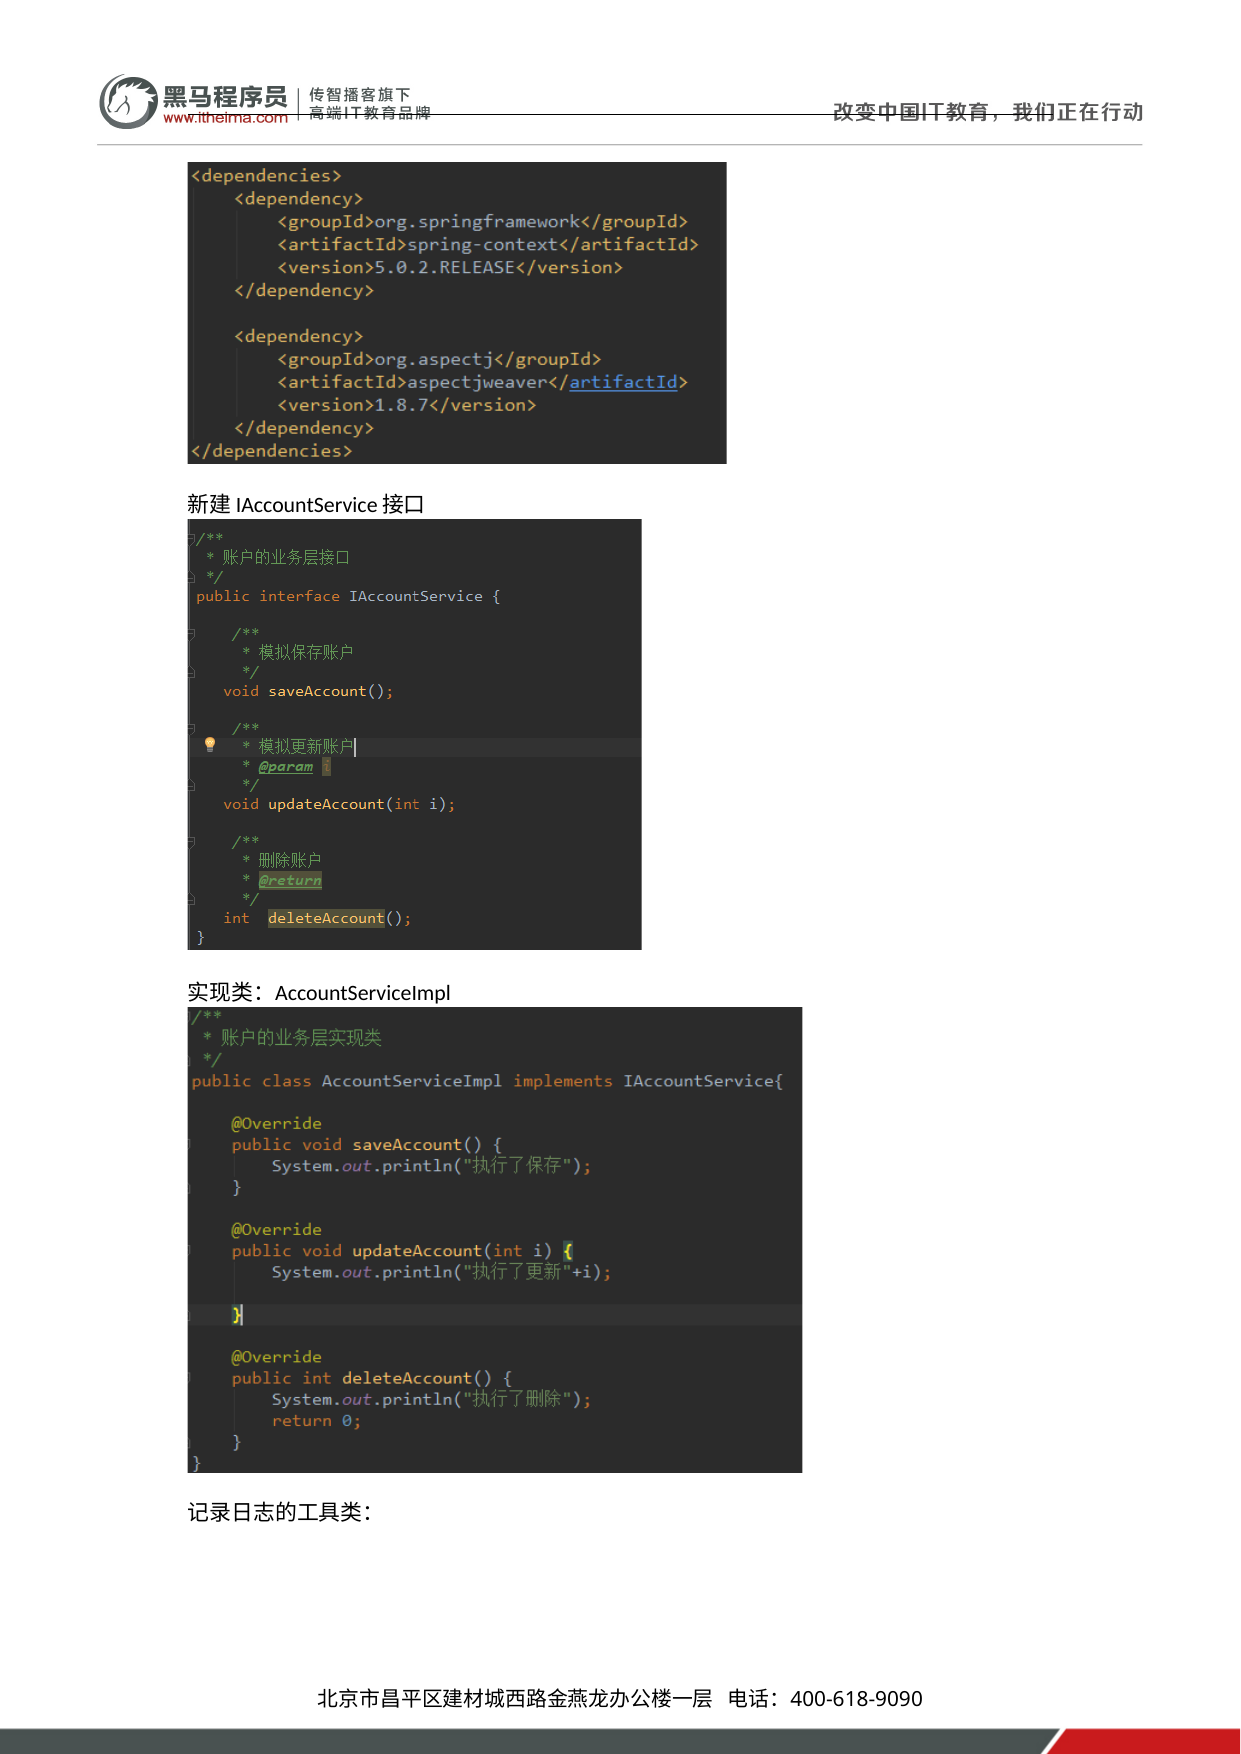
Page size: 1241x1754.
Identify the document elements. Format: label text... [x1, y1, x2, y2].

picture [187, 519, 642, 950]
picture [187, 162, 727, 464]
text 记录日志的工具类： [187, 1494, 1053, 1527]
picture [0, 3, 1241, 153]
text 新建IAccountService接口 [187, 487, 1053, 519]
picture [187, 1007, 803, 1473]
picture [0, 1669, 1241, 1754]
text 实现类：AccountServiceImpl [187, 974, 1053, 1007]
